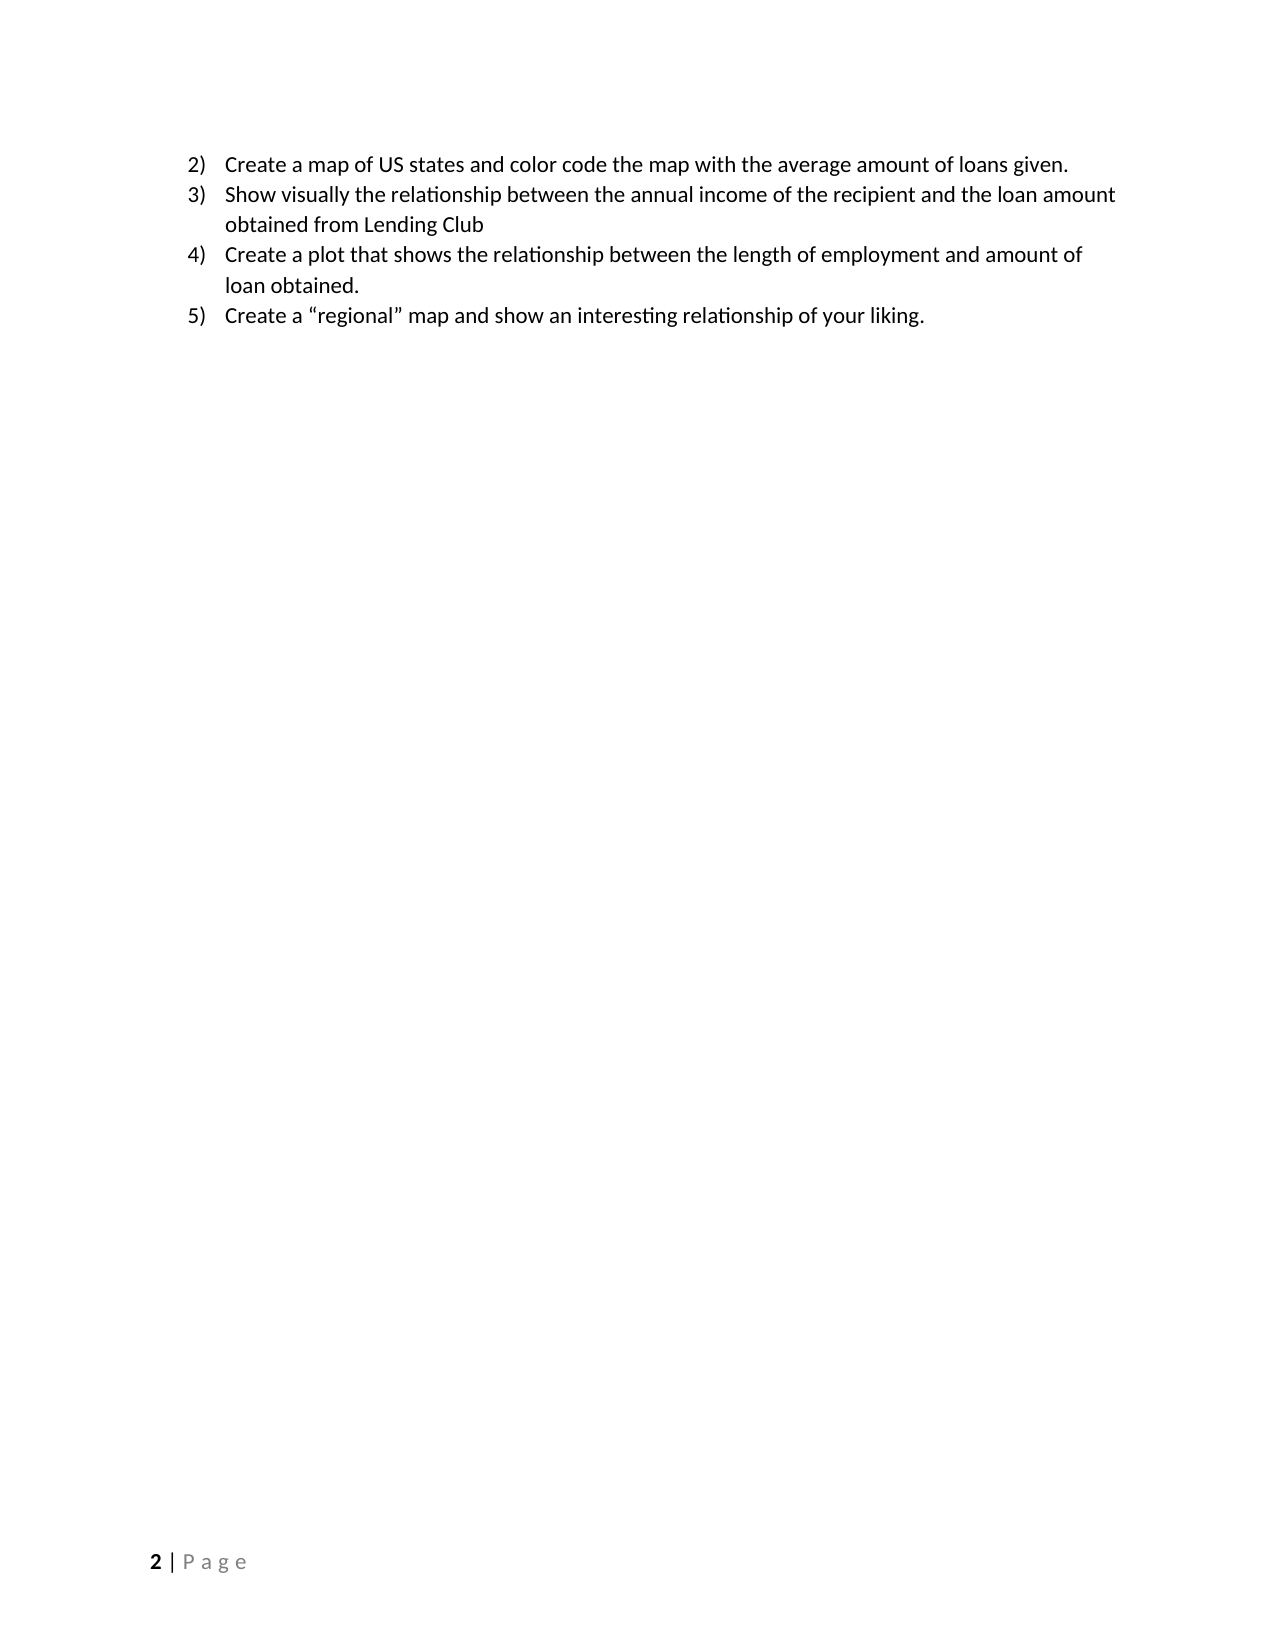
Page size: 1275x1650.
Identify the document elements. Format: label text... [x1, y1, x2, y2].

list Show visually the relationship between the annual income of the recipient and the loan amount obtained from Lending Club [187, 180, 1125, 238]
list Create a map of US states and color code the map with the average amount of loans given. [187, 150, 1125, 178]
list Create a “regional” map and show an interesting relationship of your liking. [187, 301, 1125, 329]
list Create a plot that shows the relationship between the length of employment and amount of loan obtained. [187, 241, 1125, 299]
